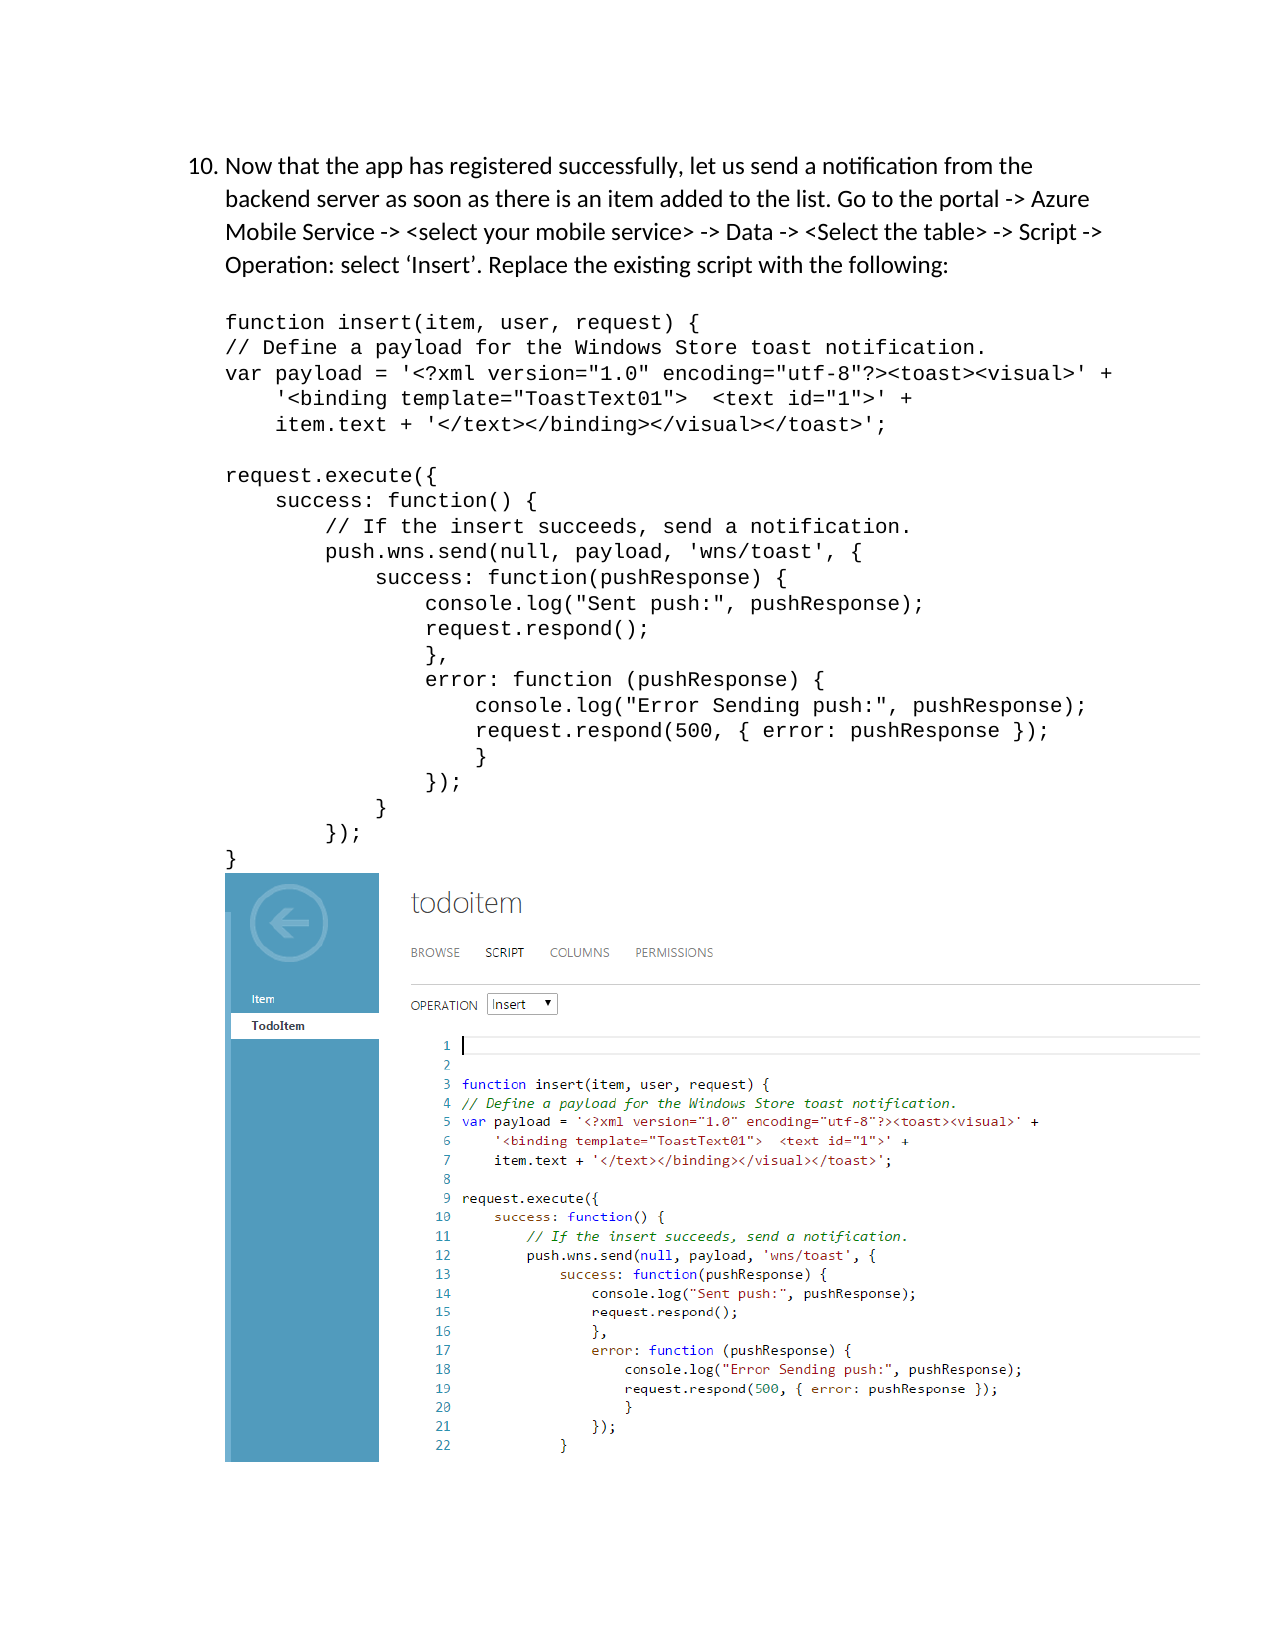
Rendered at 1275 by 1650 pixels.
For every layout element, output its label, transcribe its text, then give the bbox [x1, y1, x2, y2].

list console.log("Sent push:", pushResponse); [225, 593, 1125, 616]
list // Define a payload for the Windows Store toast notification. [225, 337, 1125, 361]
list success: function(pushResponse) { [225, 567, 1125, 591]
list function insert(item, user, request) { [225, 312, 1125, 336]
list error: function (pushResponse) { [225, 669, 1125, 693]
list request.execute({ [225, 465, 1125, 489]
list push.wns.send(null, payload, 'wns/toast', { [225, 542, 1125, 565]
list }); [225, 822, 1125, 846]
list Now that the app has registered successfully, let us send a notification from the backend server as soon as there is an item added to the list. Go to the portal -> Azure Mobile Service -> <select your mobile service> -> Data -> <Select the table> -> Script -> Operation: select ‘Insert’. Replace the existing script with the following: [187, 150, 1125, 279]
list }, [225, 644, 1125, 667]
list } [225, 797, 1125, 820]
list '<binding template="ToastText01"> <text id="1">' + [225, 388, 1125, 412]
list }); [225, 771, 1125, 795]
list request.respond(500, { error: pushResponse }); [225, 720, 1125, 744]
list var payload = '<?xml version="1.0" encoding="utf-8"?><toast><visual>' + [225, 363, 1125, 387]
picture [225, 873, 1200, 1462]
list request.respond(); [225, 618, 1125, 642]
list success: function() { [225, 491, 1125, 514]
list } [225, 746, 1125, 769]
list item.text + '</text></binding></visual></toast>'; [225, 414, 1125, 438]
list } [225, 848, 1125, 871]
list console.log("Error Sending push:", pushResponse); [225, 695, 1125, 718]
list // If the insert succeeds, send a notification. [225, 516, 1125, 540]
